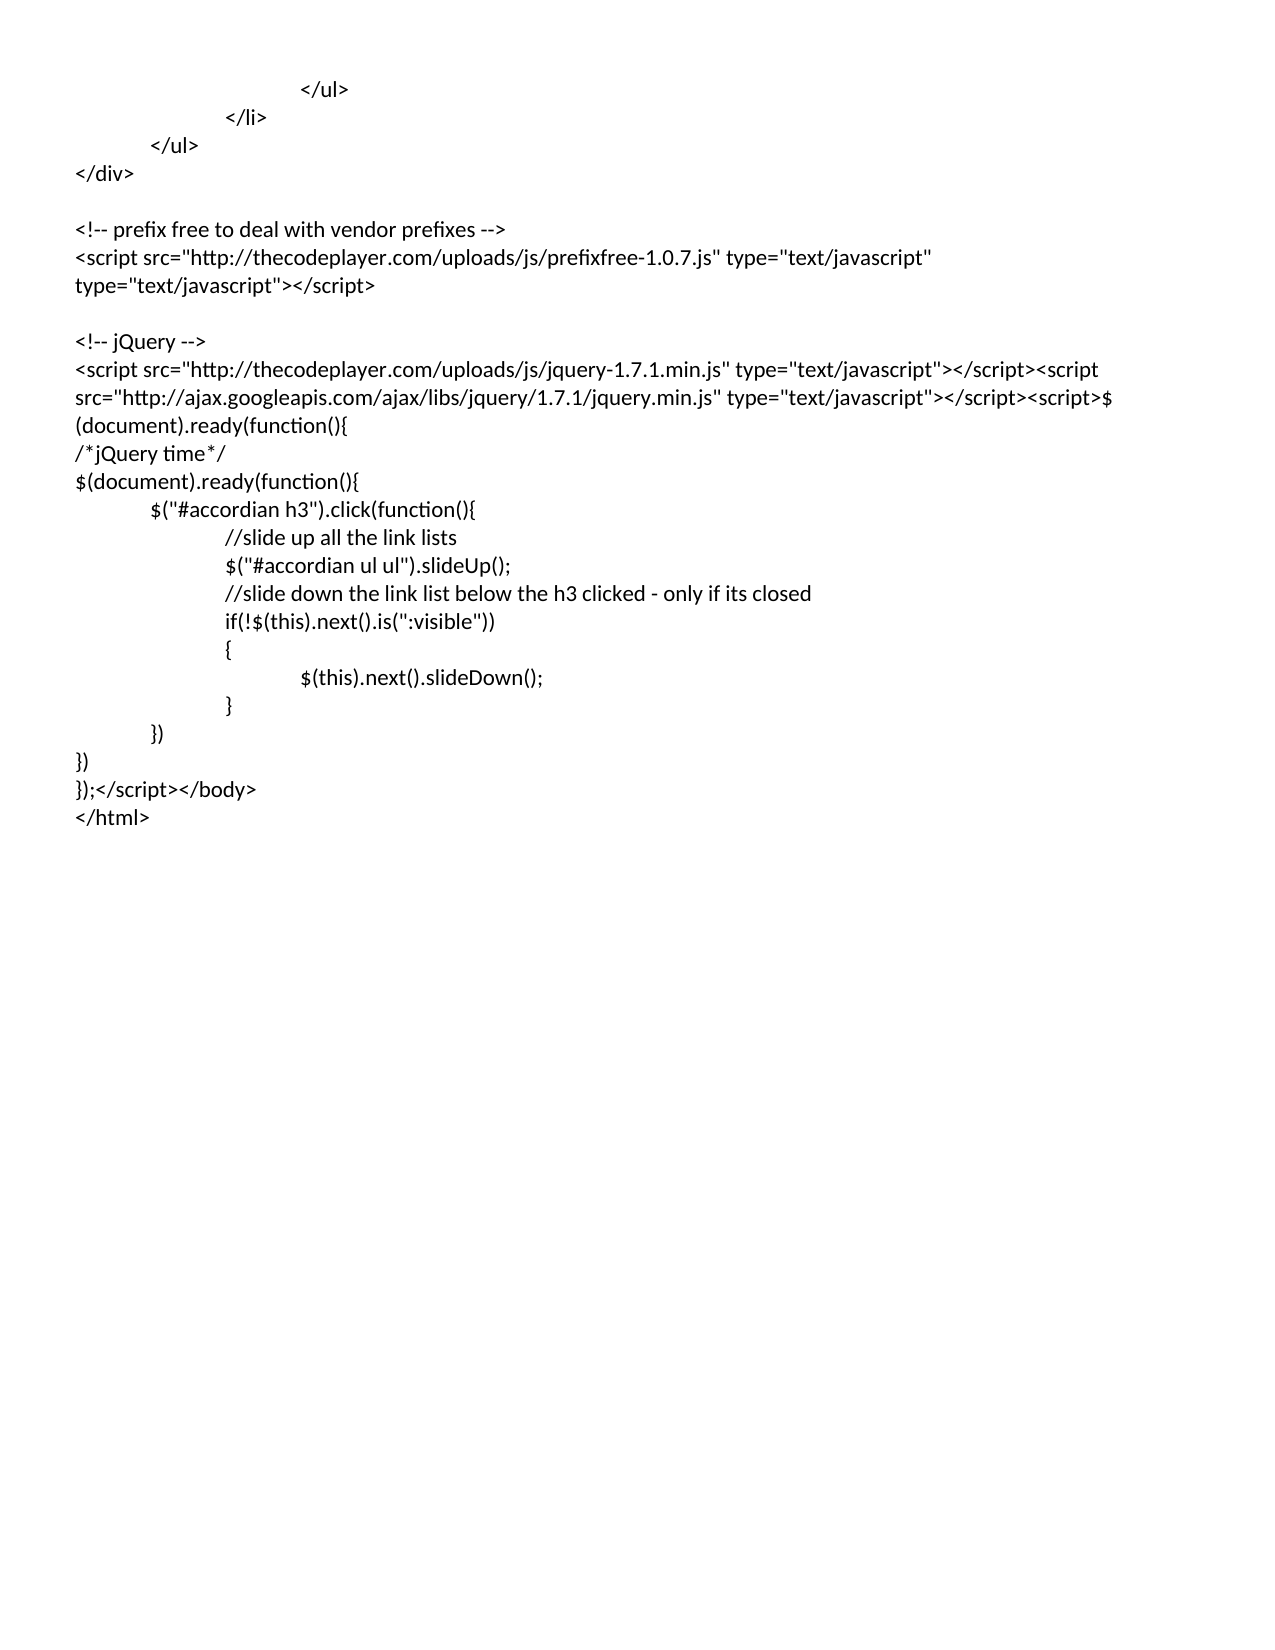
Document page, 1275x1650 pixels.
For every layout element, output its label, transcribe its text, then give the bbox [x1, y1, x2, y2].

text </html> [75, 803, 1200, 832]
text });</script></body> [75, 776, 1200, 803]
text { [75, 635, 1200, 663]
text //slide up all the link lists [75, 523, 1200, 551]
text </ul> [75, 131, 1200, 159]
text }) [75, 747, 1200, 776]
text $("#accordian h3").click(function(){ [75, 495, 1200, 523]
text <!-- prefix free to deal with vendor prefixes --> [75, 215, 1200, 243]
text </ul> [75, 75, 1200, 103]
text $(document).ready(function(){ [75, 467, 1200, 495]
text $("#accordian ul ul").slideUp(); [75, 551, 1200, 579]
text } [75, 691, 1200, 719]
text <script src="http://thecodeplayer.com/uploads/js/jquery-1.7.1.min.js" type="text/javascript"></script><script src="http://ajax.googleapis.com/ajax/libs/jquery/1.7.1/jquery.min.js" type="text/javascript"></script><script>$(document).ready(function(){ [75, 355, 1200, 439]
text <!-- jQuery --> [75, 327, 1200, 355]
text </li> [75, 103, 1200, 131]
text //slide down the link list below the h3 clicked - only if its closed [75, 579, 1200, 607]
text </div> [75, 159, 1200, 187]
text <script src="http://thecodeplayer.com/uploads/js/prefixfree-1.0.7.js" type="text/javascript" type="text/javascript"></script> [75, 243, 1200, 299]
text }) [75, 719, 1200, 747]
text $(this).next().slideDown(); [75, 663, 1200, 691]
text if(!$(this).next().is(":visible")) [75, 607, 1200, 635]
text /*jQuery time*/ [75, 439, 1200, 467]
